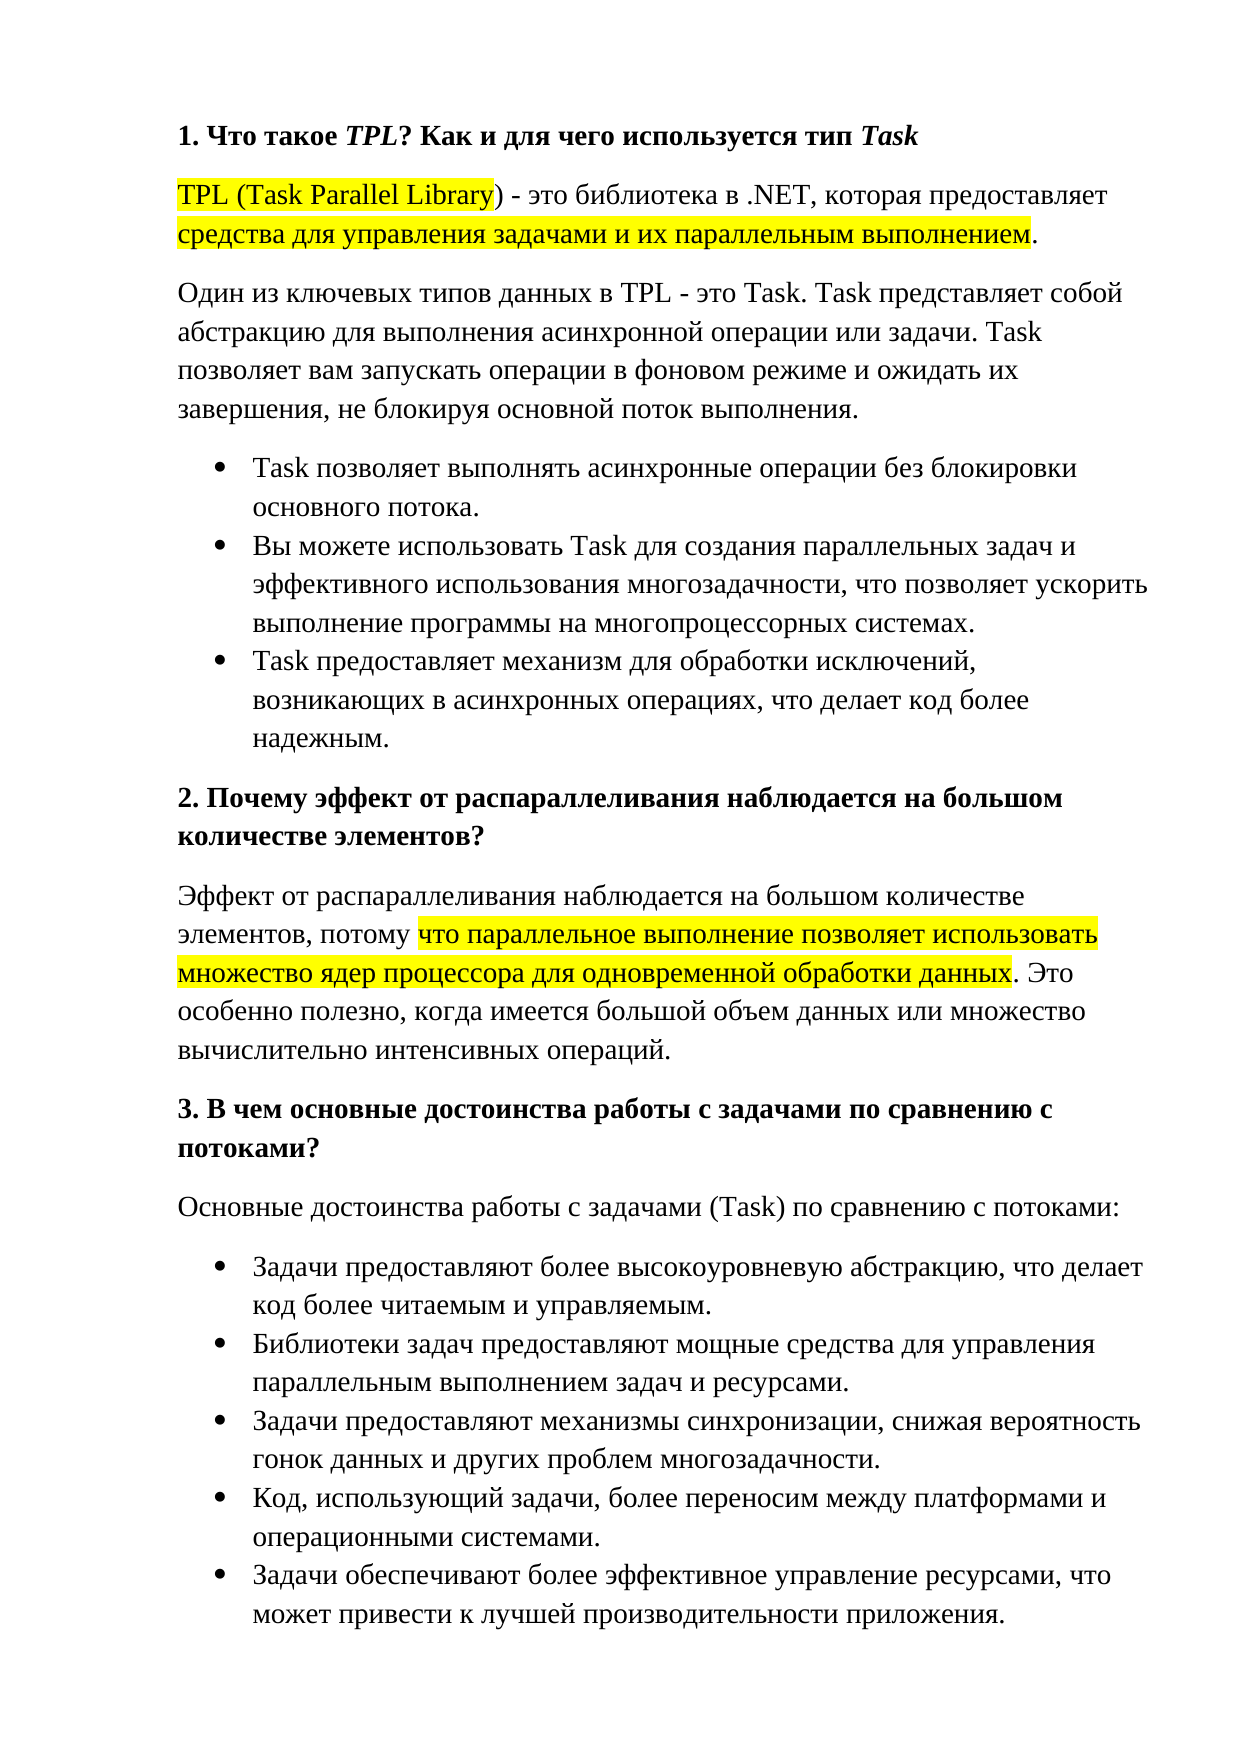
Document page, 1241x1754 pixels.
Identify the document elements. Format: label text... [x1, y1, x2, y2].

list Библиотеки задач предоставляют мощные средства для управления параллельным выполнением задач и ресурсами. [215, 1326, 1152, 1398]
text 2. Почему эффект от распараллеливания наблюдается на большом количестве элементов? [177, 780, 1152, 852]
text 1. Что такое TPL? Как и для чего используется тип Task [177, 118, 1152, 152]
text Один из ключевых типов данных в TPL - это Task. Task представляет собой абстракцию для выполнения асинхронной операции или задачи. Task позволяет вам запускать операции в фоновом режиме и ожидать их завершения, не блокируя основной поток выполнения. [177, 275, 1152, 424]
text TPL (Task Parallel Library) - это библиотека в .NET, которая предоставляет средства для управления задачами и их параллельным выполнением. [177, 177, 1152, 249]
list Task предоставляет механизм для обработки исключений, возникающих в асинхронных операциях, что делает код более надежным. [215, 643, 1152, 754]
list Задачи предоставляют механизмы синхронизации, снижая вероятность гонок данных и других проблем многозадачности. [215, 1403, 1152, 1475]
text Эффект от распараллеливания наблюдается на большом количестве элементов, потому что параллельное выполнение позволяет использовать множество ядер процессора для одновременной обработки данных. Это особенно полезно, когда имеется большой объем данных или множество вычислительно интенсивных операций. [177, 878, 1152, 1066]
list Код, использующий задачи, более переносим между платформами и операционными системами. [215, 1480, 1152, 1552]
list Задачи предоставляют более высокоуровневую абстракцию, что делает код более читаемым и управляемым. [215, 1249, 1152, 1321]
text 3. В чем основные достоинства работы с задачами по сравнению с потоками? [177, 1091, 1152, 1163]
list Task позволяет выполнять асинхронные операции без блокировки основного потока. [215, 450, 1152, 523]
list Вы можете использовать Task для создания параллельных задач и эффективного использования многозадачности, что позволяет ускорить выполнение программы на многопроцессорных системах. [215, 528, 1152, 638]
list Задачи обеспечивают более эффективное управление ресурсами, что может привести к лучшей производительности приложения. [215, 1557, 1152, 1629]
text Основные достоинства работы с задачами (Task) по сравнению с потоками: [177, 1189, 1152, 1223]
